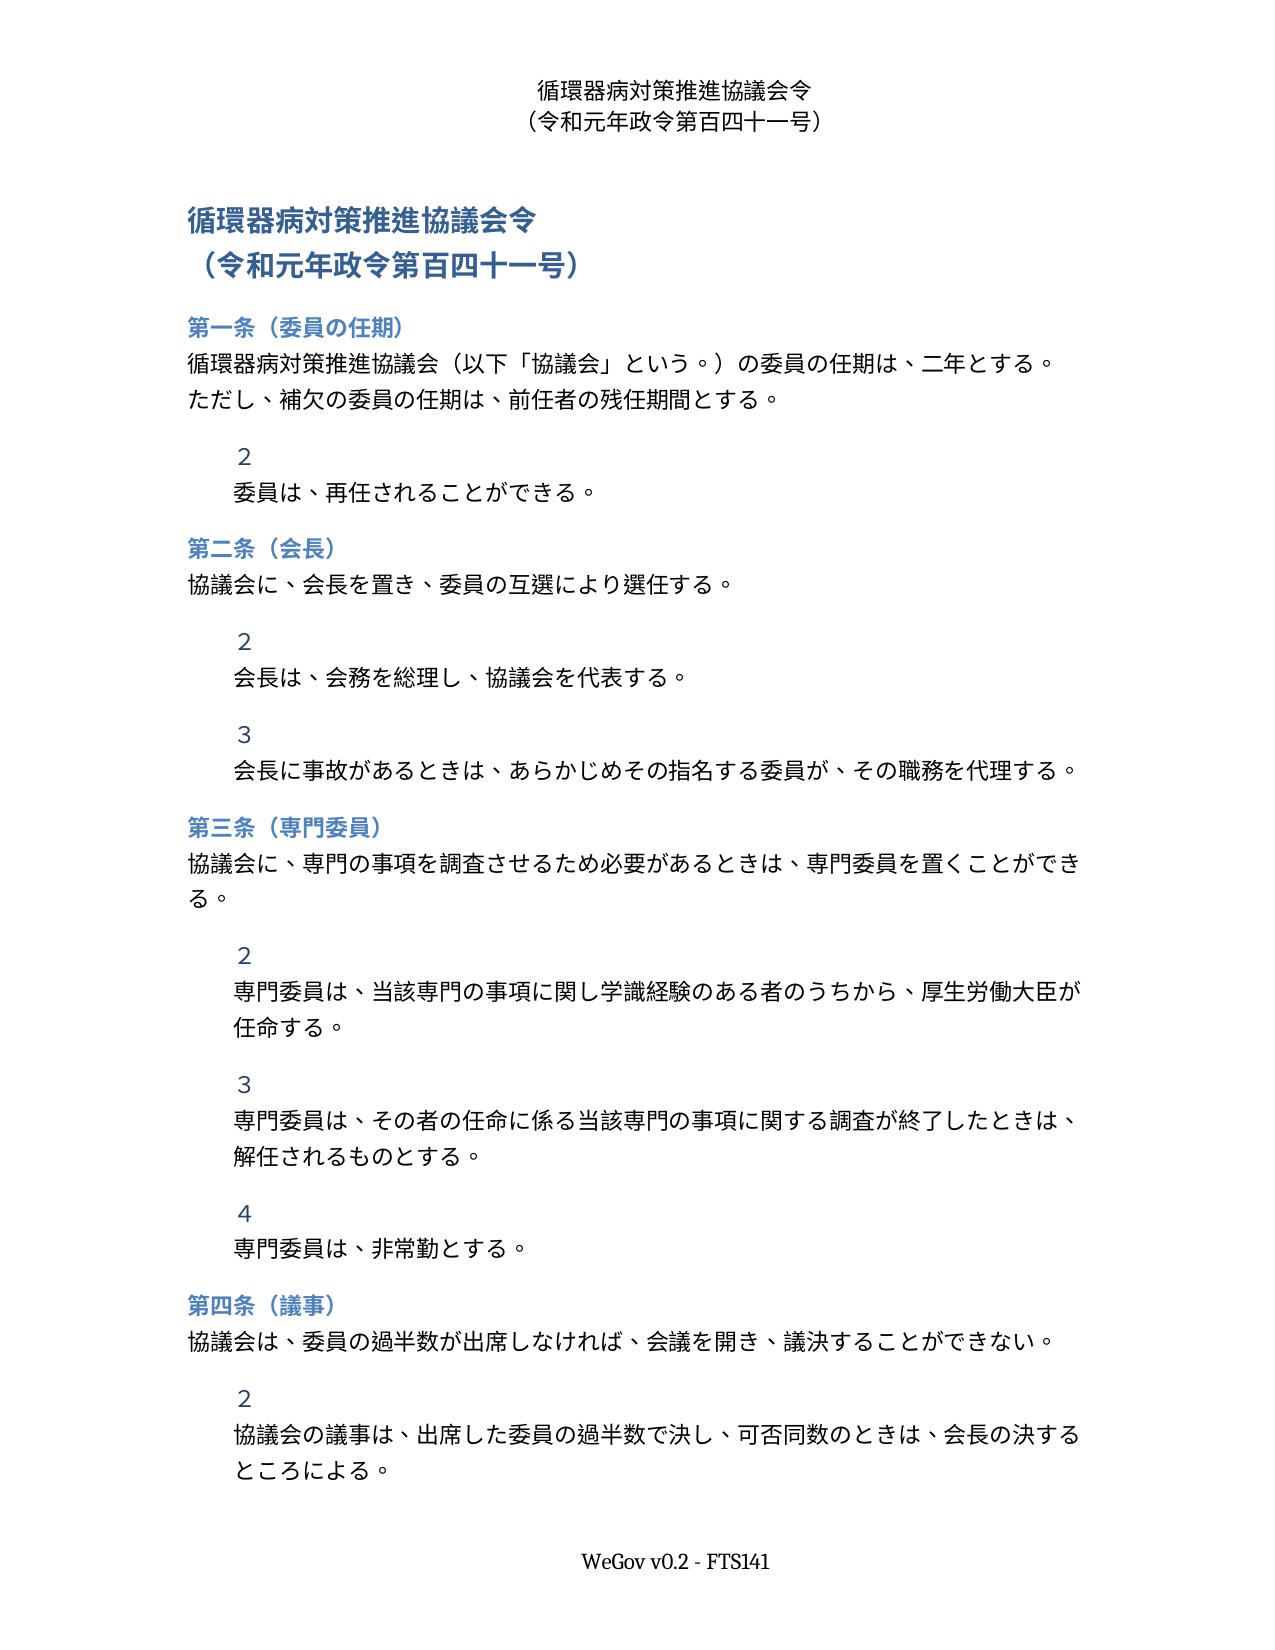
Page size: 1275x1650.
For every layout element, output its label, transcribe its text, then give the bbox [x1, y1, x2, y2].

text 循環器病対策推進協議会（以下「協議会」という。）の委員の任期は、二年とする。 ただし、補欠の委員の任期は、前任者の残任期間とする。 [187, 348, 1087, 415]
text 専門委員は、当該専門の事項に関し学識経験のある者のうちから、厚生労働大臣が任命する。 [233, 976, 1087, 1043]
text 委員は、再任されることができる。 [233, 477, 1087, 508]
text 協議会の議事は、出席した委員の過半数で決し、可否同数のときは、会長の決するところによる。 [233, 1419, 1087, 1486]
subtitle ２ [233, 441, 1087, 472]
subtitle ４ [233, 1197, 1087, 1229]
text 協議会に、専門の事項を調査させるため必要があるときは、専門委員を置くことができる。 [187, 847, 1087, 915]
text 専門委員は、その者の任命に係る当該専門の事項に関する調査が終了したときは、解任されるものとする。 [233, 1105, 1087, 1172]
subtitle ２ [233, 940, 1087, 971]
subtitle ２ [233, 1383, 1087, 1414]
subtitle 第二条（会長） [187, 533, 1087, 565]
subtitle 第一条（委員の任期） [187, 312, 1087, 343]
subtitle 循環器病対策推進協議会令 （令和元年政令第百四十一号） [187, 200, 1087, 285]
subtitle ２ [233, 626, 1087, 657]
subtitle 第四条（議事） [187, 1290, 1087, 1321]
text 協議会は、委員の過半数が出席しなければ、会議を開き、議決することができない。 [187, 1326, 1087, 1357]
text 専門委員は、非常勤とする。 [233, 1233, 1087, 1265]
subtitle ３ [233, 1069, 1087, 1100]
subtitle ３ [233, 719, 1087, 750]
text 会長は、会務を総理し、協議会を代表する。 [233, 662, 1087, 693]
text 会長に事故があるときは、あらかじめその指名する委員が、その職務を代理する。 [233, 755, 1087, 786]
subtitle 第三条（専門委員） [187, 812, 1087, 843]
text 協議会に、会長を置き、委員の互選により選任する。 [187, 569, 1087, 601]
